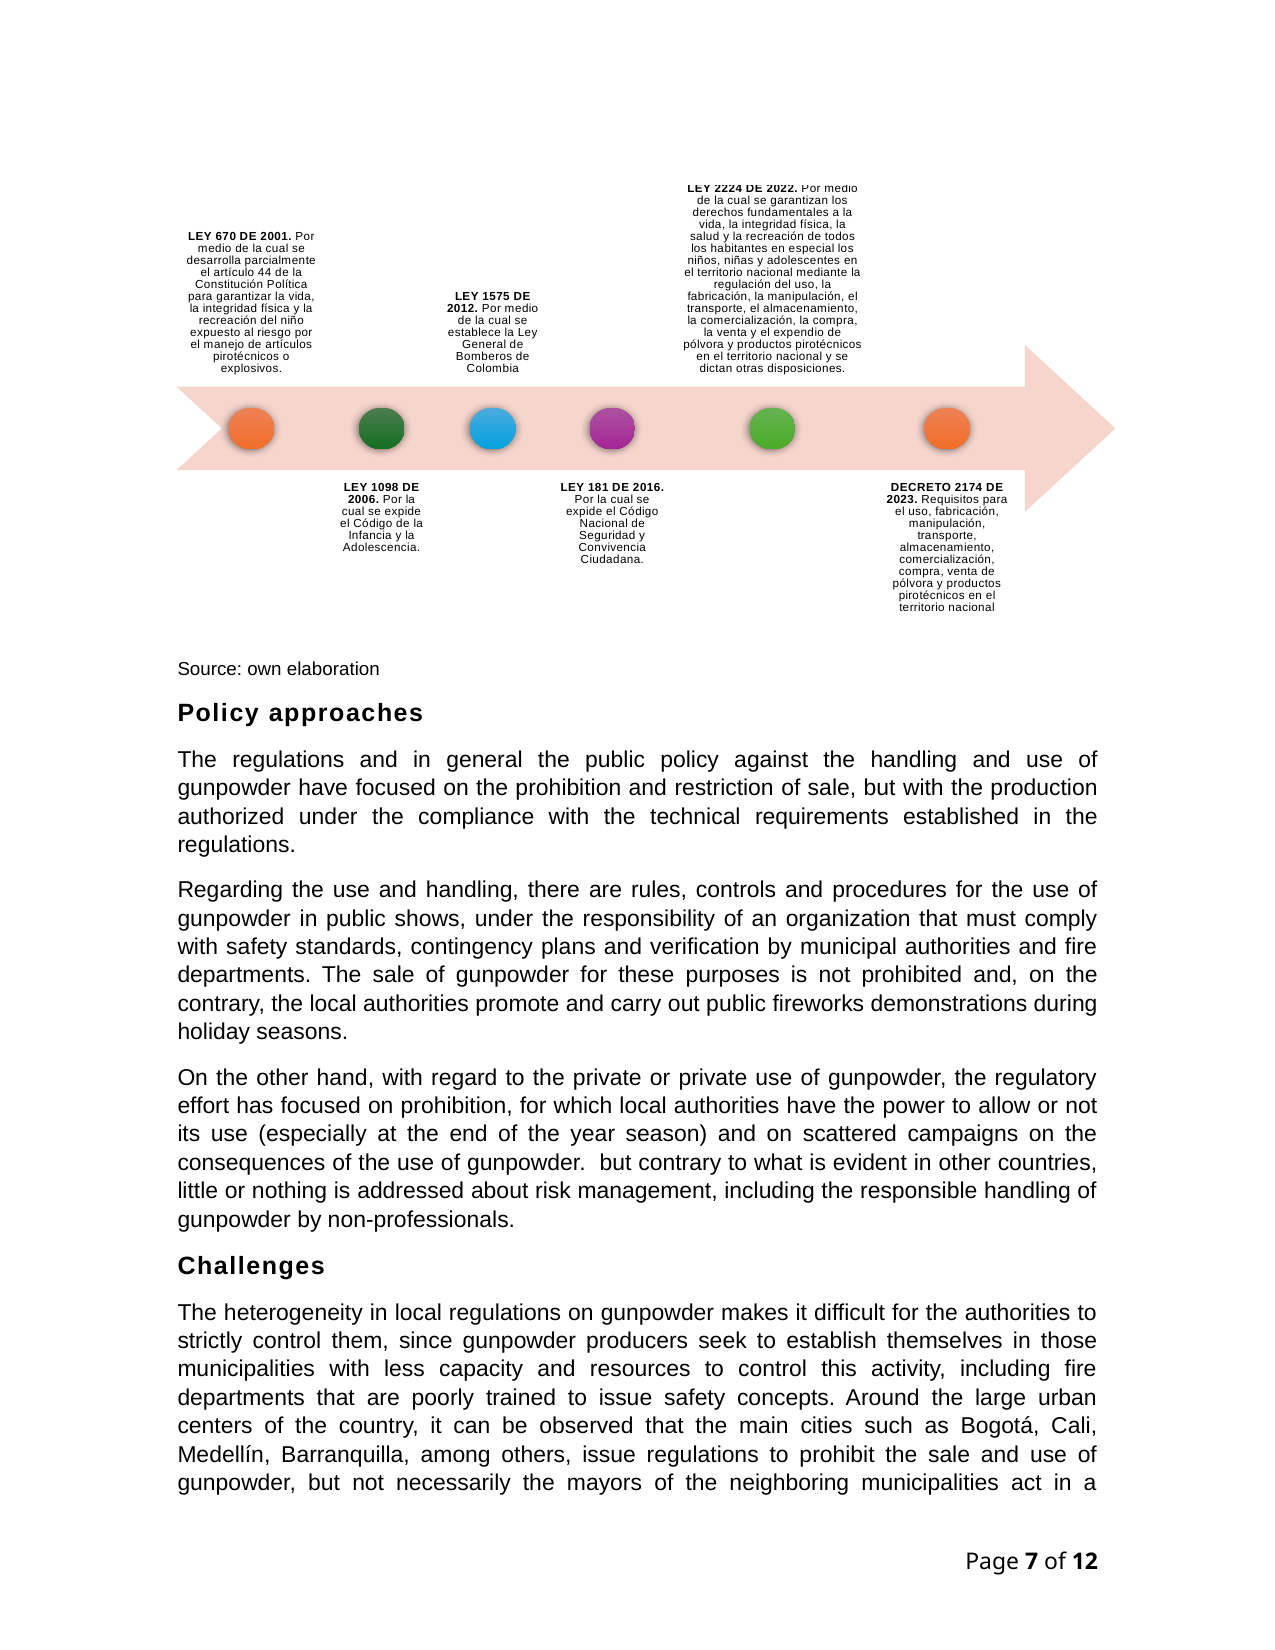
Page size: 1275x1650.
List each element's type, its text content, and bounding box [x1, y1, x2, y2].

text The regulations and in general the public policy against the handling and use of gunpowder have focused on the prohibition and restriction of sale, but with the production authorized under the compliance with the technical requirements established in the regulations. [177, 746, 1098, 857]
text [177, 1298, 1098, 1495]
text Regarding the use and handling, there are rules, controls and procedures for the use of gunpowder in public shows, under the responsibility of an organization that must comply with safety standards, contingency plans and verification by municipal authorities and fire departments. The sale of gunpowder for these purposes is not prohibited and, on the contrary, the local authorities promote and carry out public fireworks demonstrations during holiday seasons. [177, 876, 1098, 1045]
text On the other hand, with regard to the private or private use of gunpowder, the regulatory effort has focused on prohibition, for which local authorities have the power to allow or not its use (especially at the end of the year season) and on scattered campaigns on the consequences of the use of gunpowder. but contrary to what is evident in other countries, little or nothing is addressed about risk management, including the responsible handling of gunpowder by non-professionals. [177, 1063, 1098, 1232]
subtitle Policy approaches [177, 698, 1098, 727]
text Source: own elaboration [177, 658, 1098, 680]
subtitle Challenges [177, 1251, 1098, 1279]
